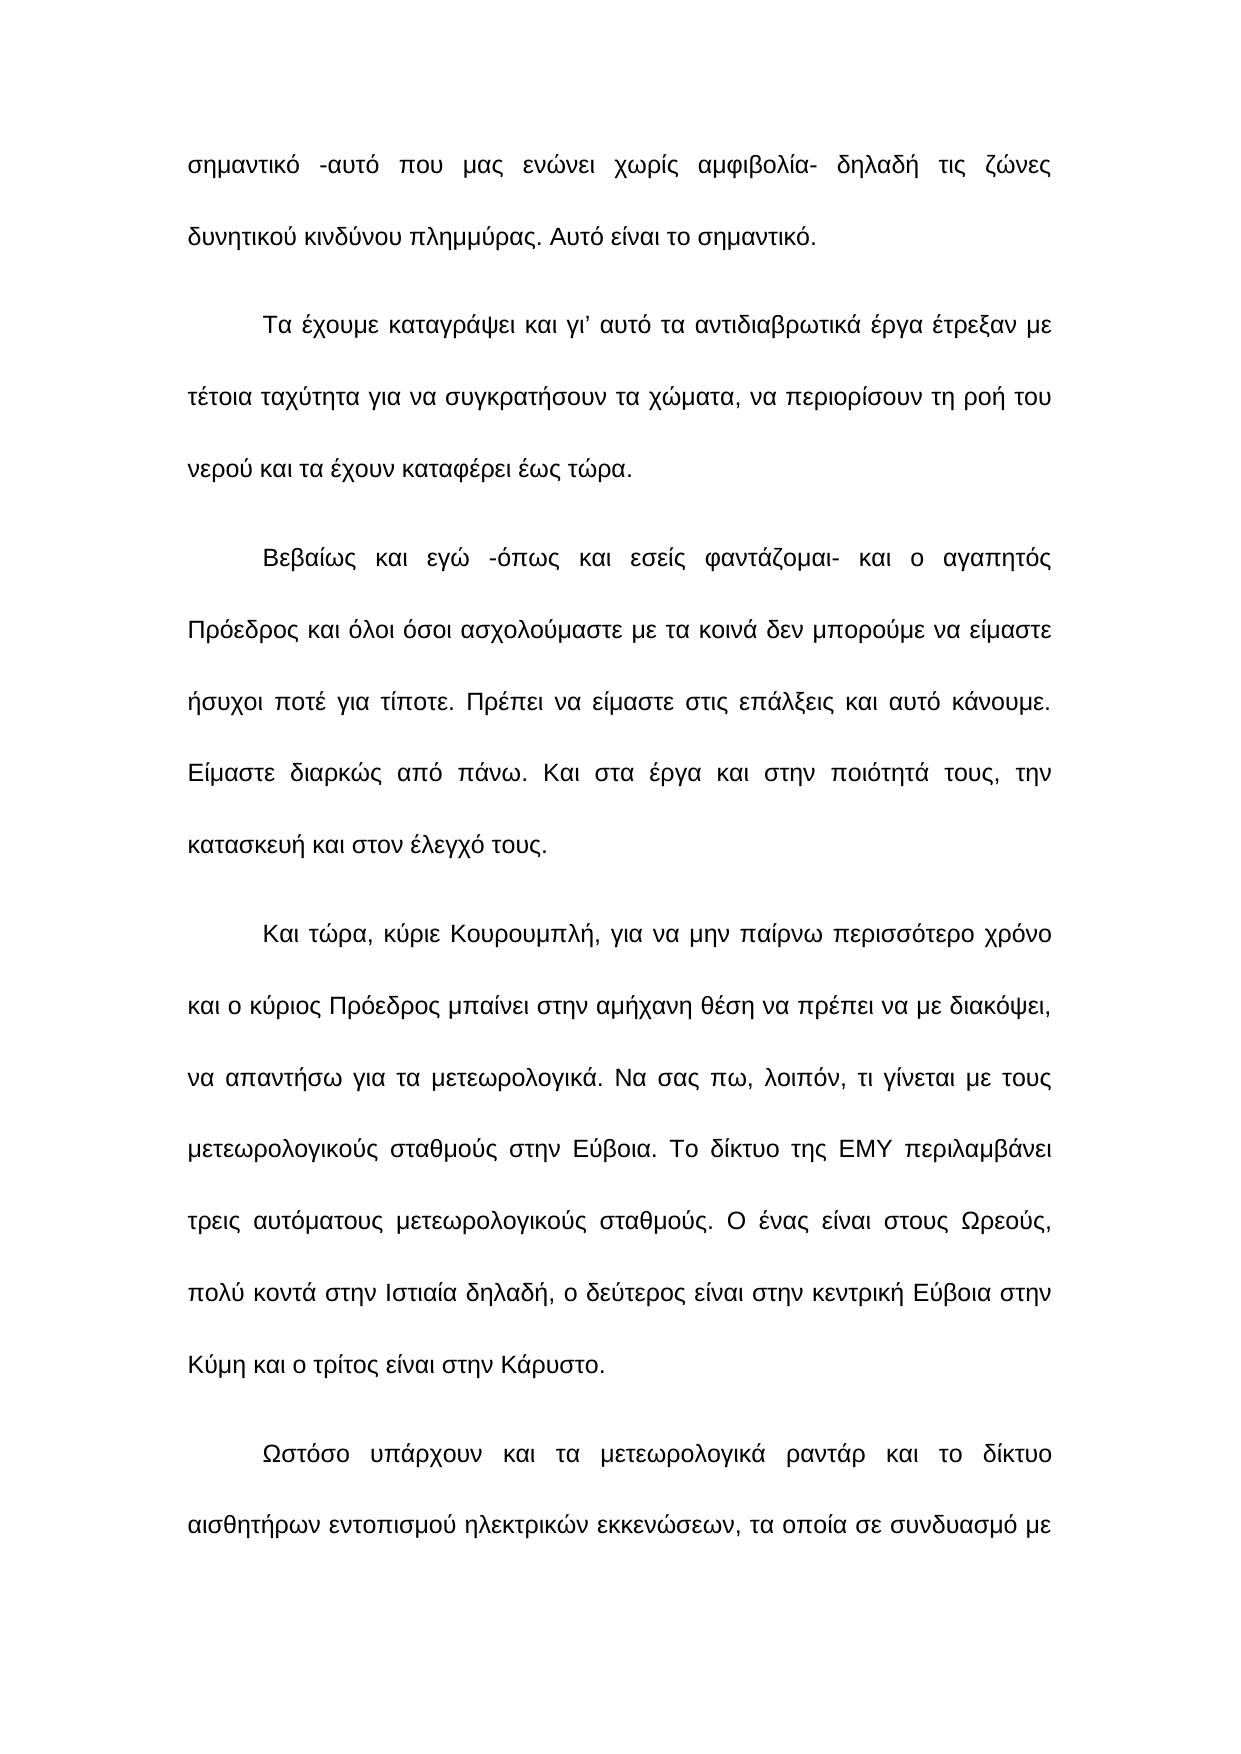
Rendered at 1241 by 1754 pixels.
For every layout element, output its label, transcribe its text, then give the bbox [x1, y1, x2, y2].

text Βεβαίως και εγώ -όπως και εσείς φαντάζομαι- και ο αγαπητός Πρόεδρος και όλοι όσοι ασχολούμαστε με τα κοινά δεν μπορούμε να είμαστε ήσυχοι ποτέ για τίποτε. Πρέπει να είμαστε στις επάλξεις και αυτό κάνουμε. Είμαστε διαρκώς από πάνω. Και στα έργα και στην ποιότητά τους, την κατασκευή και στον έλεγχό τους. [187, 543, 1053, 859]
text Τα έχουμε καταγράψει και γι’ αυτό τα αντιδιαβρωτικά έργα έτρεξαν με τέτοια ταχύτητα για να συγκρατήσουν τα χώματα, να περιορίσουν τη ροή του νερού και τα έχουν καταφέρει έως τώρα. [187, 310, 1053, 483]
text Και τώρα, κύριε Κουρουμπλή, για να μην παίρνω περισσότερο χρόνο και ο κύριος Πρόεδρος μπαίνει στην αμήχανη θέση να πρέπει να με διακόψει, να απαντήσω για τα μετεωρολογικά. Να σας πω, λοιπόν, τι γίνεται με τους μετεωρολογικούς σταθμούς στην Εύβοια. Το δίκτυο της ΕΜΥ περιλαμβάνει τρεις αυτόματους μετεωρολογικούς σταθμούς. Ο ένας είναι στους Ωρεούς, πολύ κοντά στην Ιστιαία δηλαδή, ο δεύτερος είναι στην κεντρική Εύβοια στην Κύμη και ο τρίτος είναι στην Κάρυστο. [187, 919, 1053, 1379]
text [187, 1438, 1053, 1539]
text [187, 150, 1053, 251]
